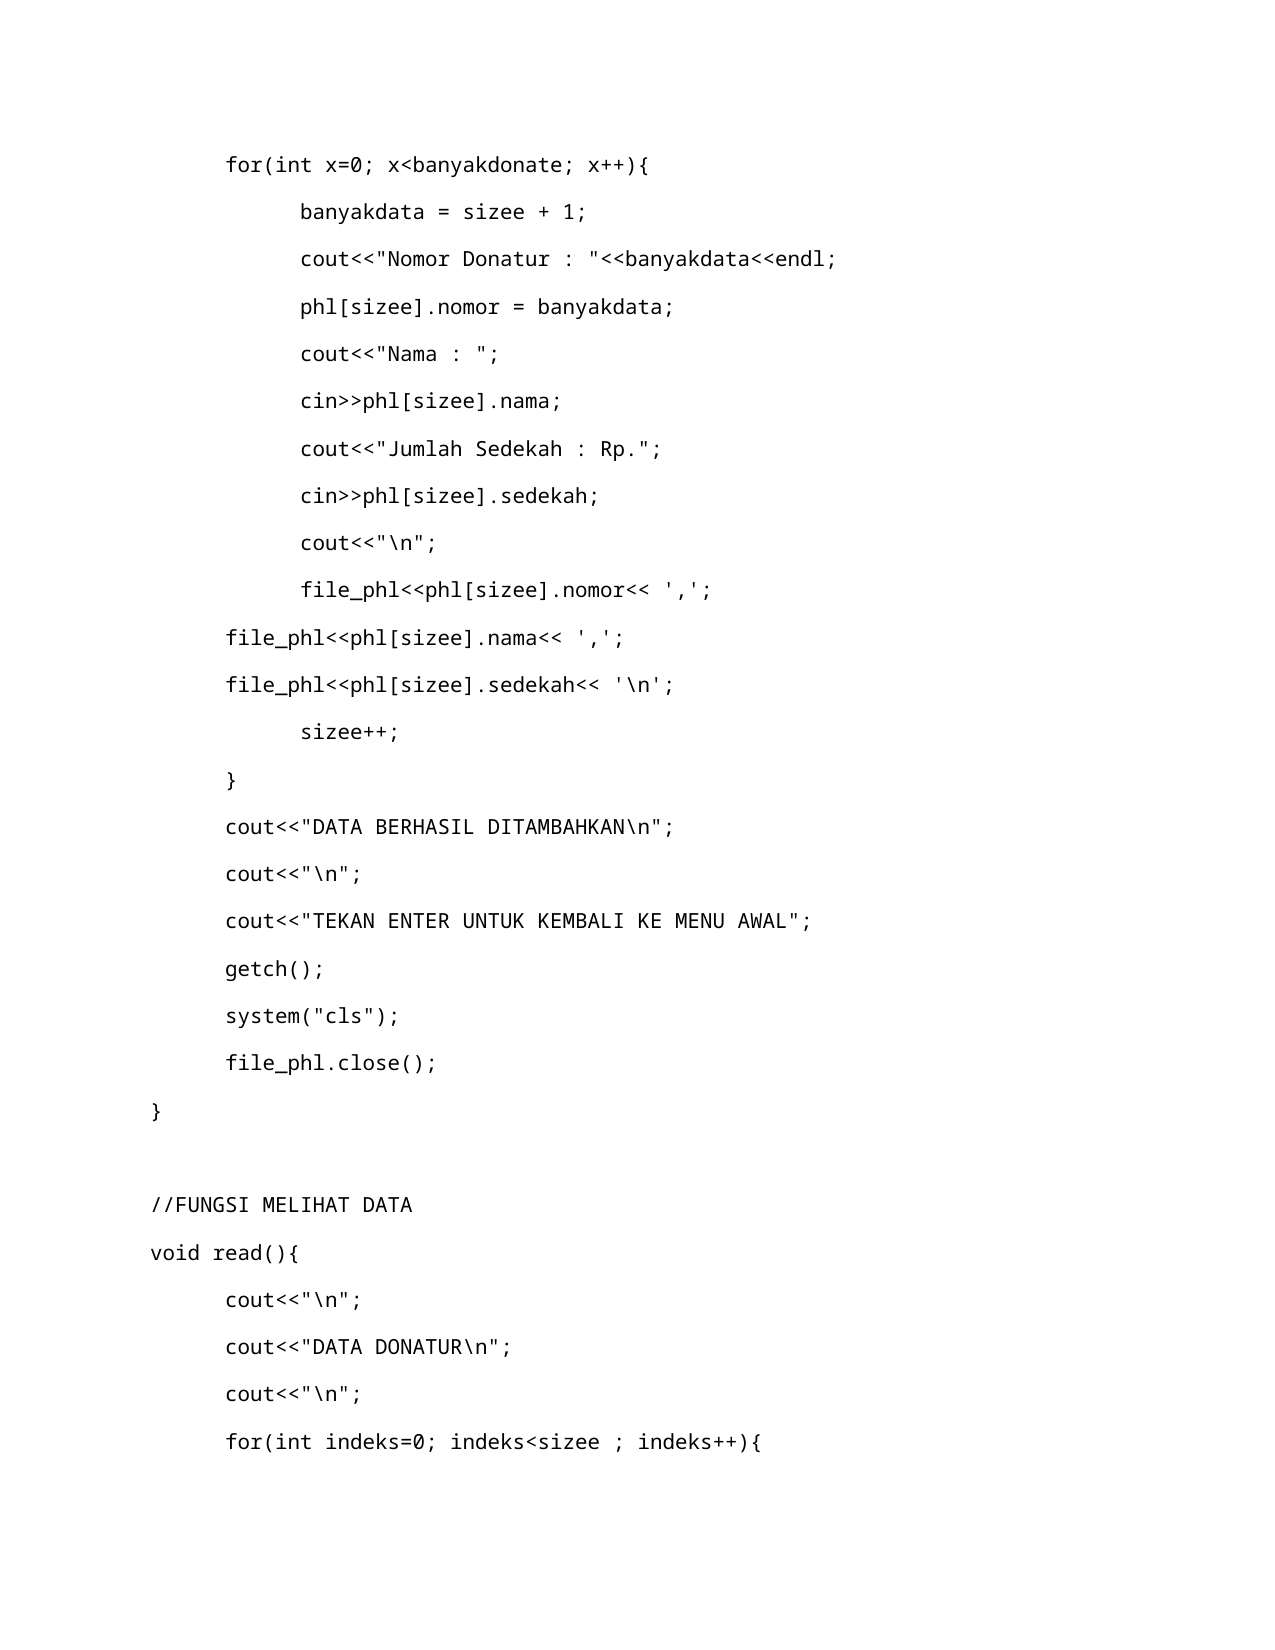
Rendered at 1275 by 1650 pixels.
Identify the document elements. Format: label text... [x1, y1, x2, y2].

text cout<<"\n"; [150, 1285, 1125, 1313]
text } [150, 765, 1125, 793]
text cout<<"DATA BERHASIL DITAMBAHKAN\n"; [150, 812, 1125, 841]
text phl[sizee].nomor = banyakdata; [150, 292, 1125, 320]
text getch(); [150, 954, 1125, 982]
text file_phl<<phl[sizee].nama<< ','; [150, 623, 1125, 651]
text file_phl<<phl[sizee].nomor<< ','; [150, 576, 1125, 604]
text sizee++; [150, 717, 1125, 746]
text cout<<"Jumlah Sedekah : Rp."; [150, 434, 1125, 462]
text void read(){ [150, 1238, 1125, 1266]
text for(int indeks=0; indeks<sizee ; indeks++){ [150, 1427, 1125, 1455]
text for(int x=0; x<banyakdonate; x++){ [150, 150, 1125, 178]
text //FUNGSI MELIHAT DATA [150, 1190, 1125, 1219]
text cout<<"DATA DONATUR\n"; [150, 1332, 1125, 1361]
text cout<<"\n"; [150, 1379, 1125, 1408]
text system("cls"); [150, 1001, 1125, 1030]
text file_phl<<phl[sizee].sedekah<< '\n'; [150, 670, 1125, 699]
text cout<<"Nomor Donatur : "<<banyakdata<<endl; [150, 244, 1125, 273]
text cout<<"TEKAN ENTER UNTUK KEMBALI KE MENU AWAL"; [150, 907, 1125, 935]
text cin>>phl[sizee].sedekah; [150, 481, 1125, 509]
text cout<<"\n"; [150, 859, 1125, 888]
text cout<<"Nama : "; [150, 339, 1125, 368]
text } [150, 1096, 1125, 1124]
text file_phl.close(); [150, 1048, 1125, 1077]
text cin>>phl[sizee].nama; [150, 386, 1125, 415]
text banyakdata = sizee + 1; [150, 197, 1125, 226]
text cout<<"\n"; [150, 528, 1125, 557]
